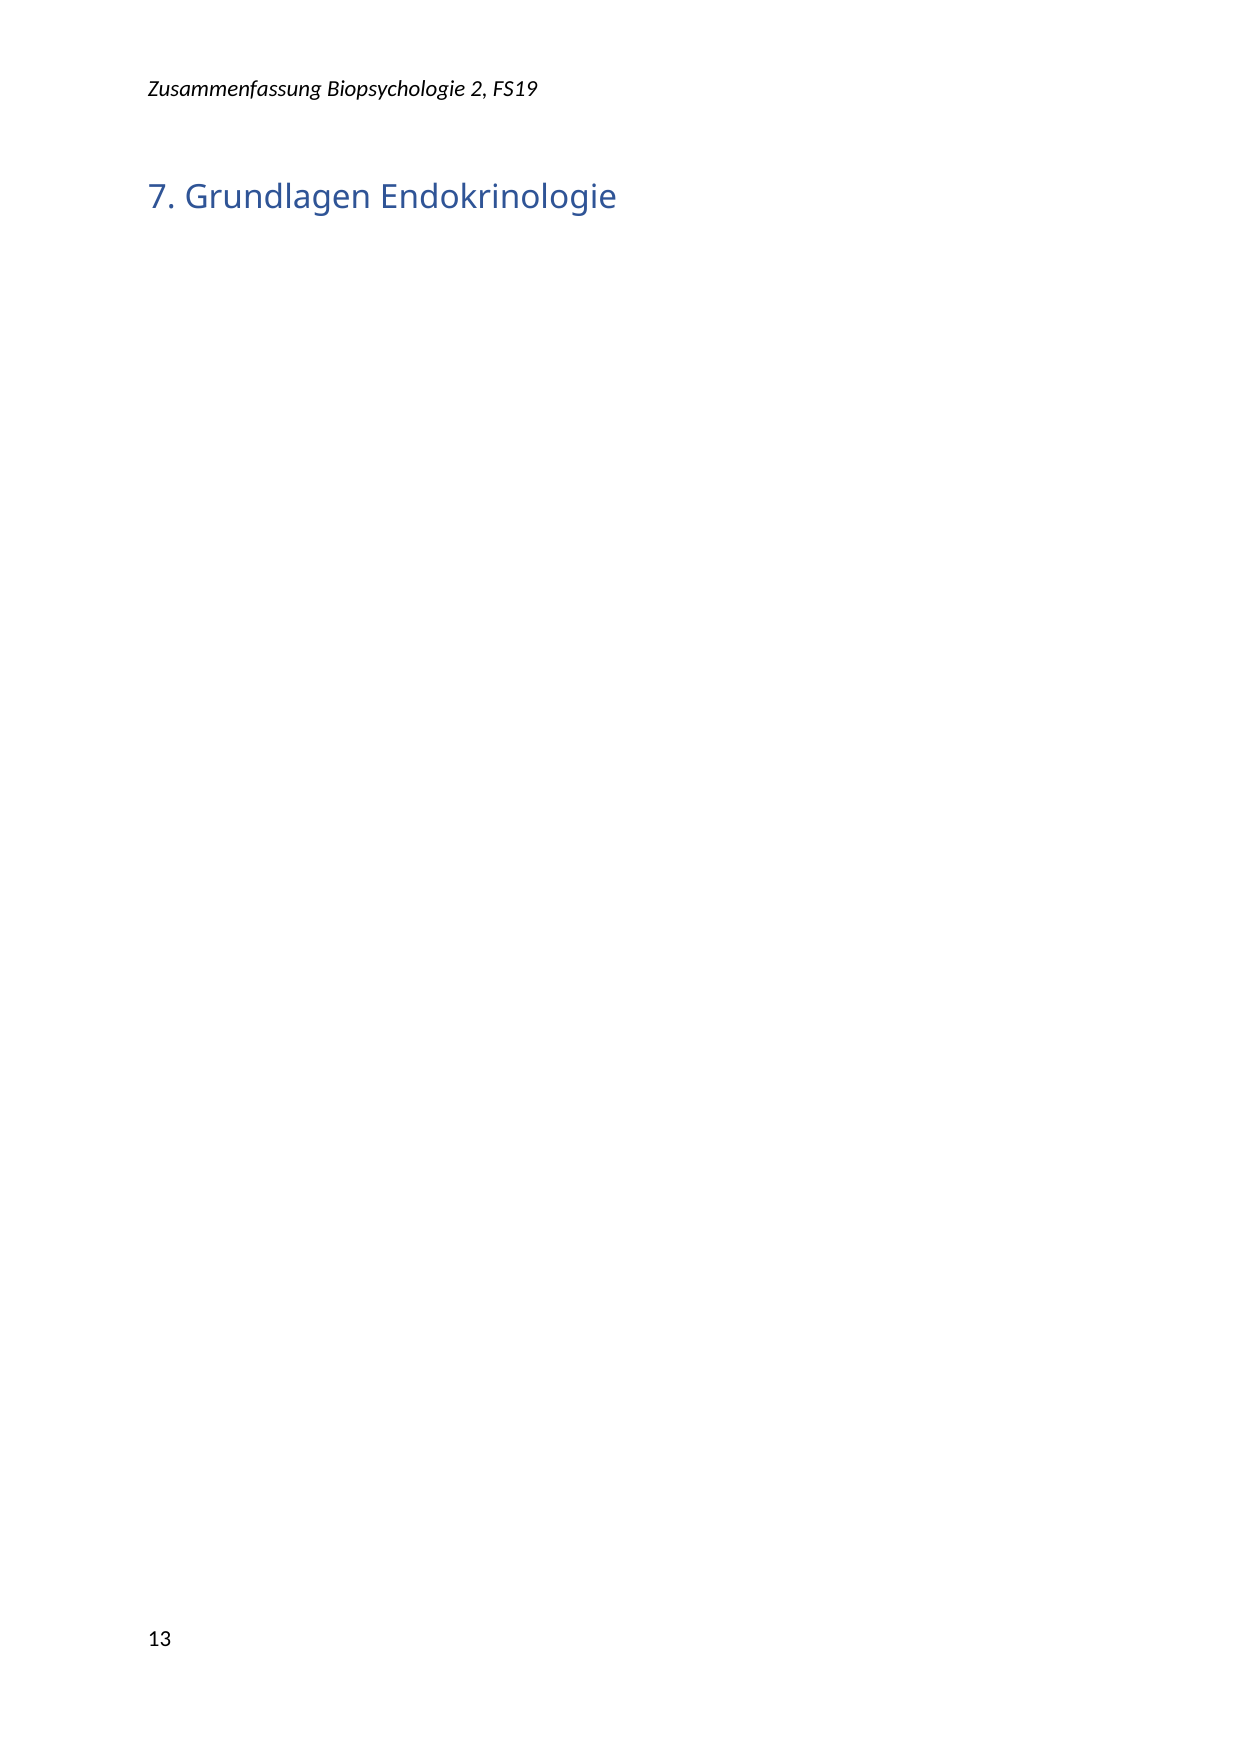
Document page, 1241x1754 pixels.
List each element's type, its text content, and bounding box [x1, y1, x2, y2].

subtitle 7. Grundlagen Endokrinologie [148, 173, 1093, 218]
